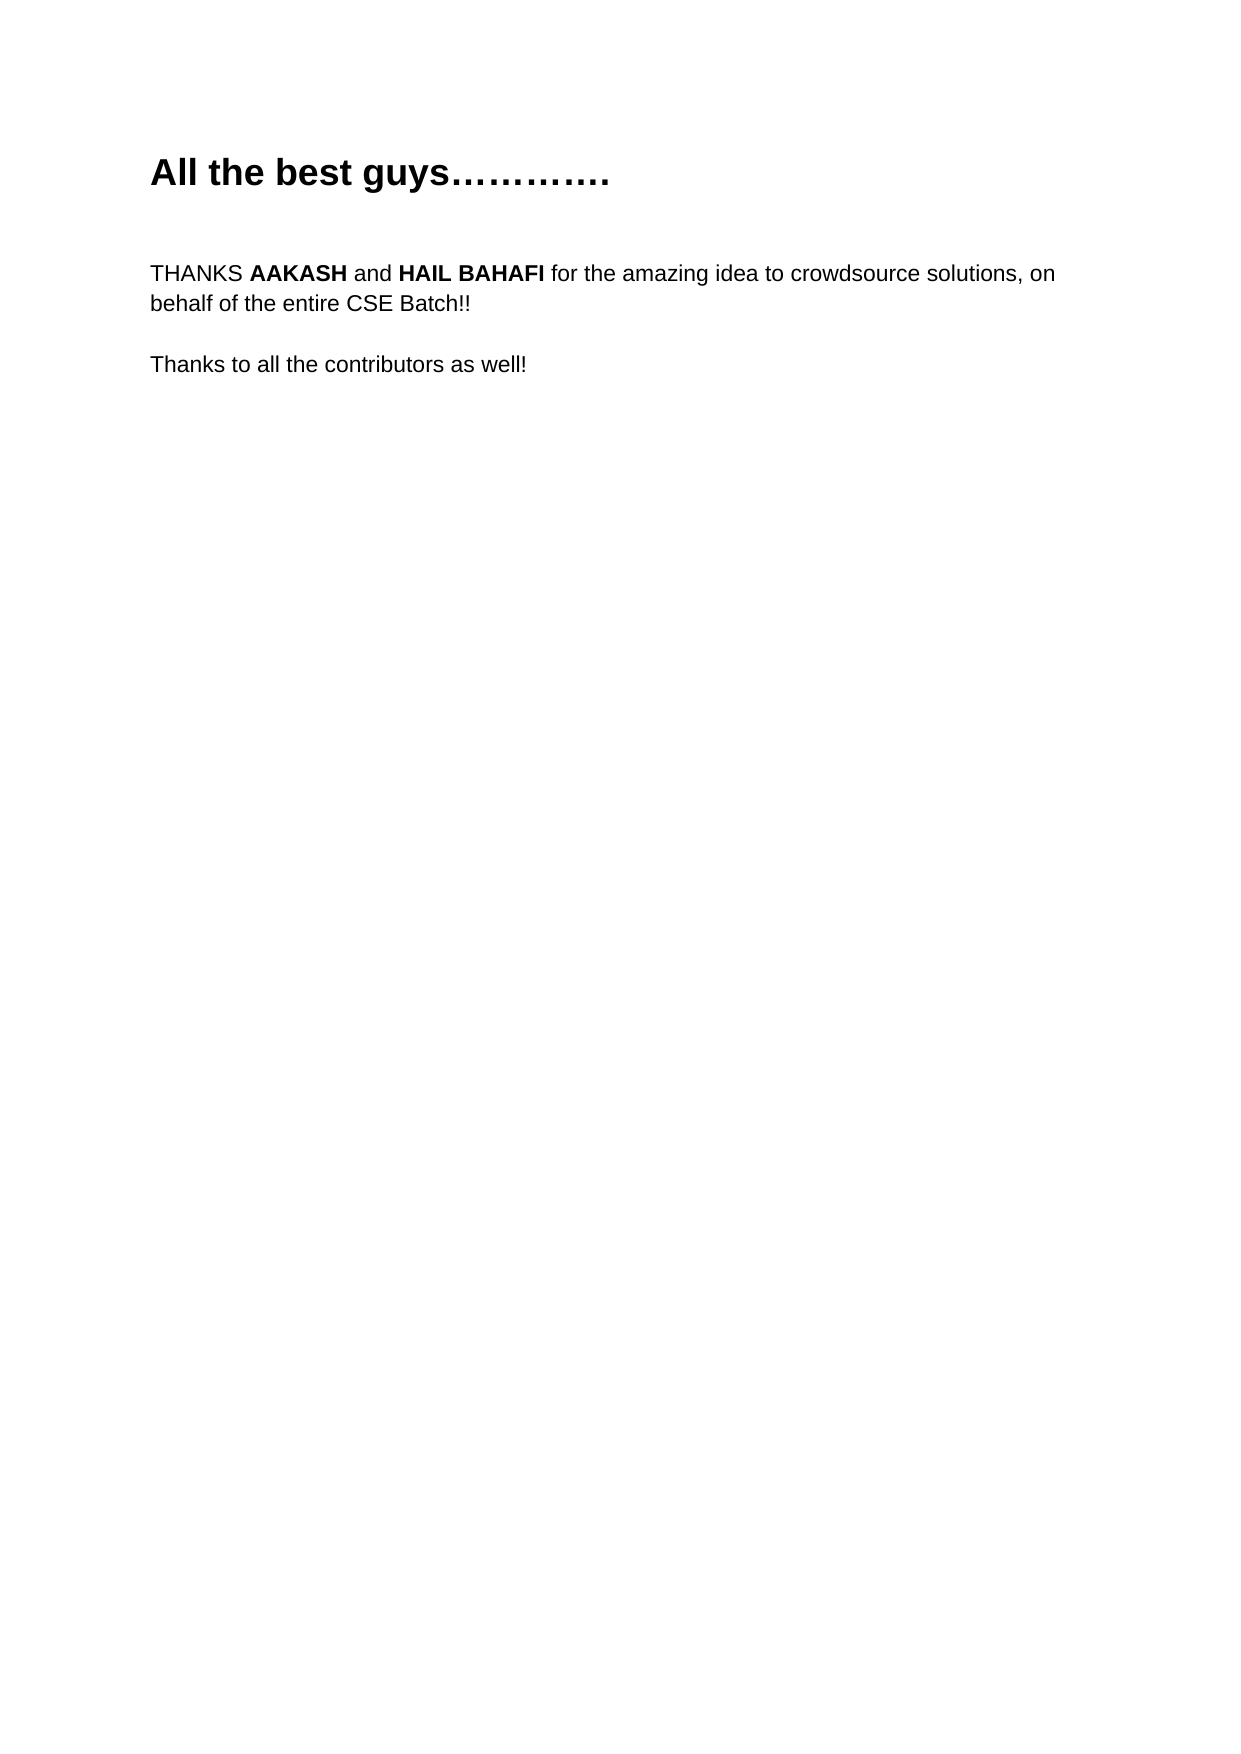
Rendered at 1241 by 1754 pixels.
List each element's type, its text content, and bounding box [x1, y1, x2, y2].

text Thanks to all the contributors as well! [150, 351, 1090, 377]
text THANKS AAKASH and HAIL BAHAFI for the amazing idea to crowdsource solutions, on behalf of the entire CSE Batch!! [150, 260, 1090, 317]
text All the best guys…………. [150, 150, 1090, 193]
